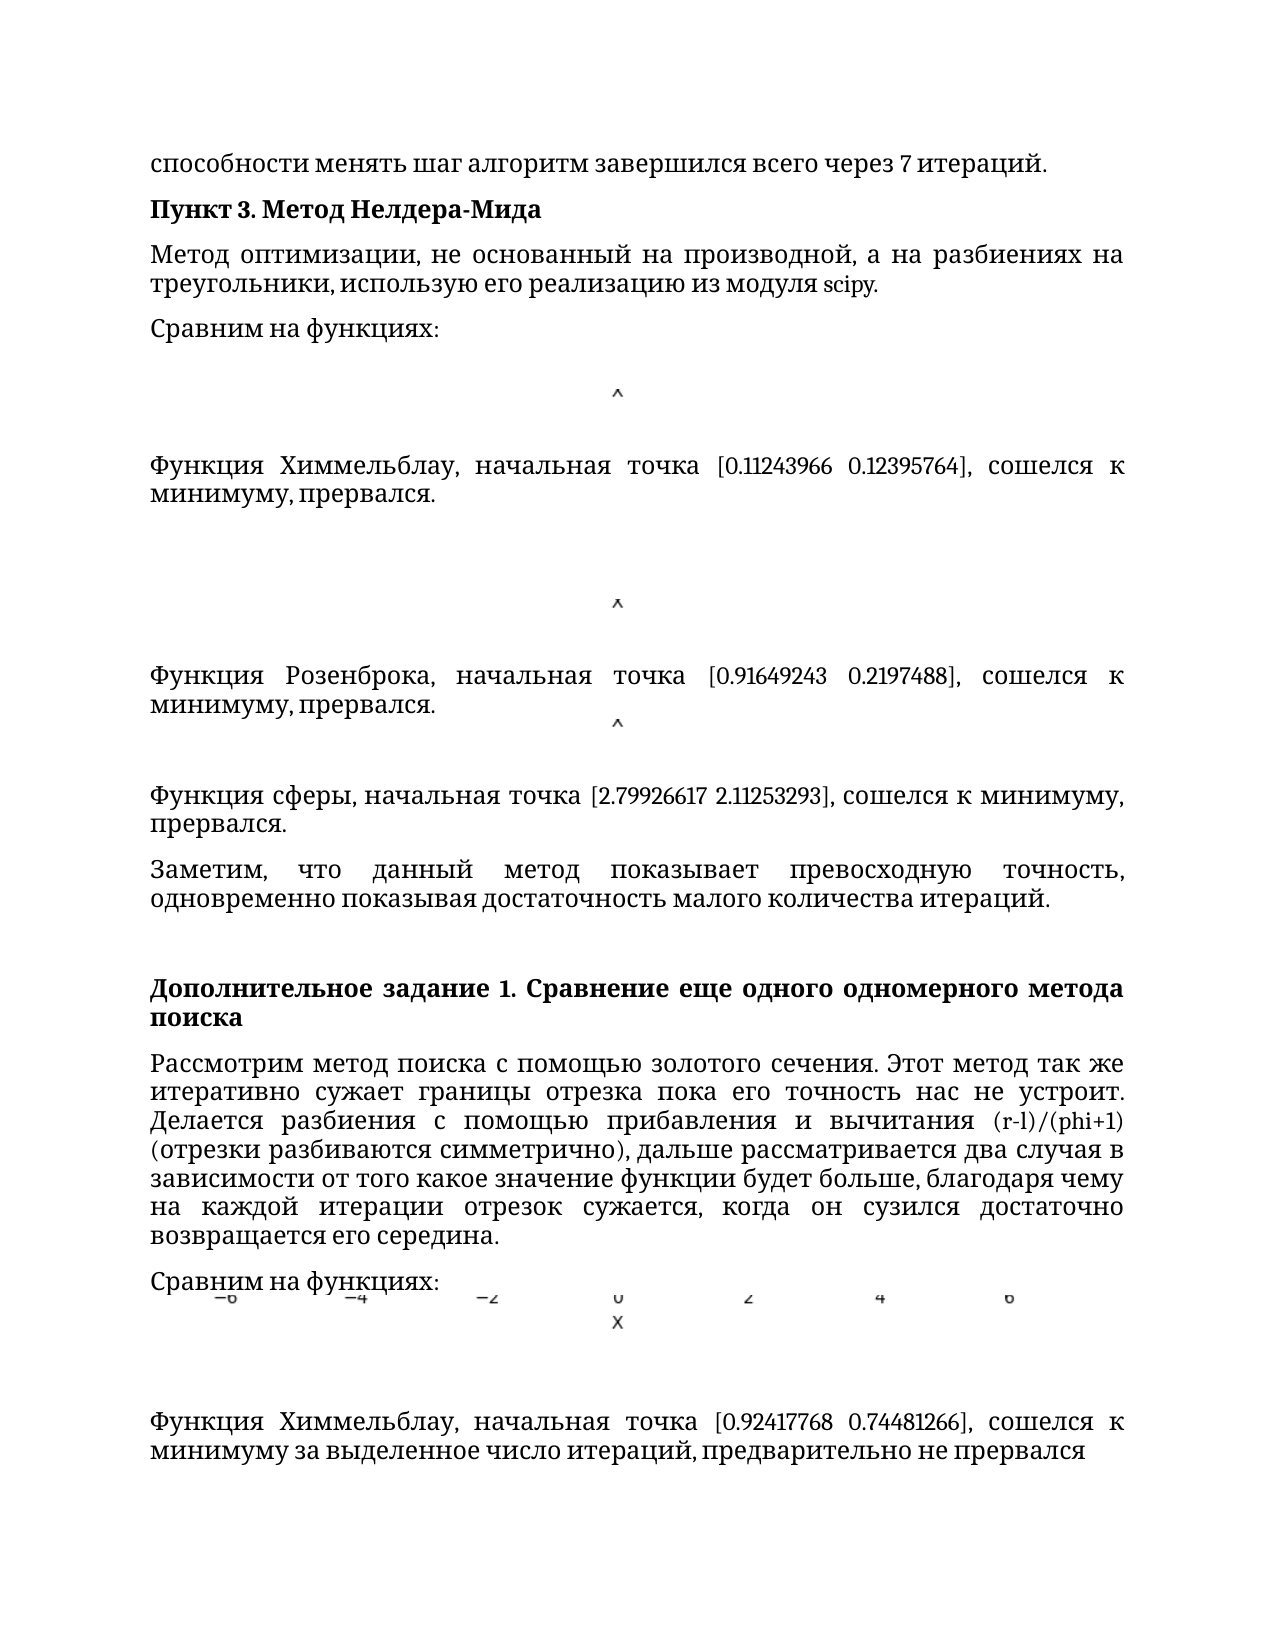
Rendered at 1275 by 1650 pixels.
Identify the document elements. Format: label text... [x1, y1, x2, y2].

text Метод оптимизации, не основанный на производной, а на разбиениях на треугольники, использую его реализацию из модуля scipy. [150, 241, 1125, 298]
text Сравним на функциях: [150, 315, 1125, 344]
text Сравним на функциях: [150, 1267, 1125, 1296]
text Функция Химмельблау, начальная точка [0.11243966 0.12395764], сошелся к минимуму, прервался. [150, 451, 1125, 509]
text Функция Химмельблау, начальная точка [0.92417768 0.74481266], сошелся к минимуму за выделенное число итераций, предварительно не прервался [150, 1408, 1125, 1465]
text Дополнительное задание 1. Сравнение еще одного одномерного метода поиска [150, 975, 1125, 1032]
text Заметим, что данный метод показывает превосходную точность, одновременно показывая достаточность малого количества итераций. [150, 855, 1125, 913]
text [150, 150, 1125, 179]
text Функция сферы, начальная точка [2.79926617 2.11253293], сошелся к минимуму, прервался. [150, 781, 1125, 839]
text Функция Розенброка, начальная точка [0.91649243 0.2197488], сошелся к минимуму, прервался. [150, 662, 1125, 719]
text Пункт 3. Метод Нелдера-Мида [150, 195, 1125, 224]
text Рассмотрим метод поиска с помощью золотого сечения. Этот метод так же итеративно сужает границы отрезка пока его точность нас не устроит. Делается разбиения с помощью прибавления и вычитания (r-l)/(phi+1)(отрезки разбиваются симметрично), дальше рассматривается два случая в зависимости от того какое значение функции будет больше, благодаря чему на каждой итерации отрезок сужается, когда он сузился достаточно возвращается его середина. [150, 1049, 1125, 1250]
